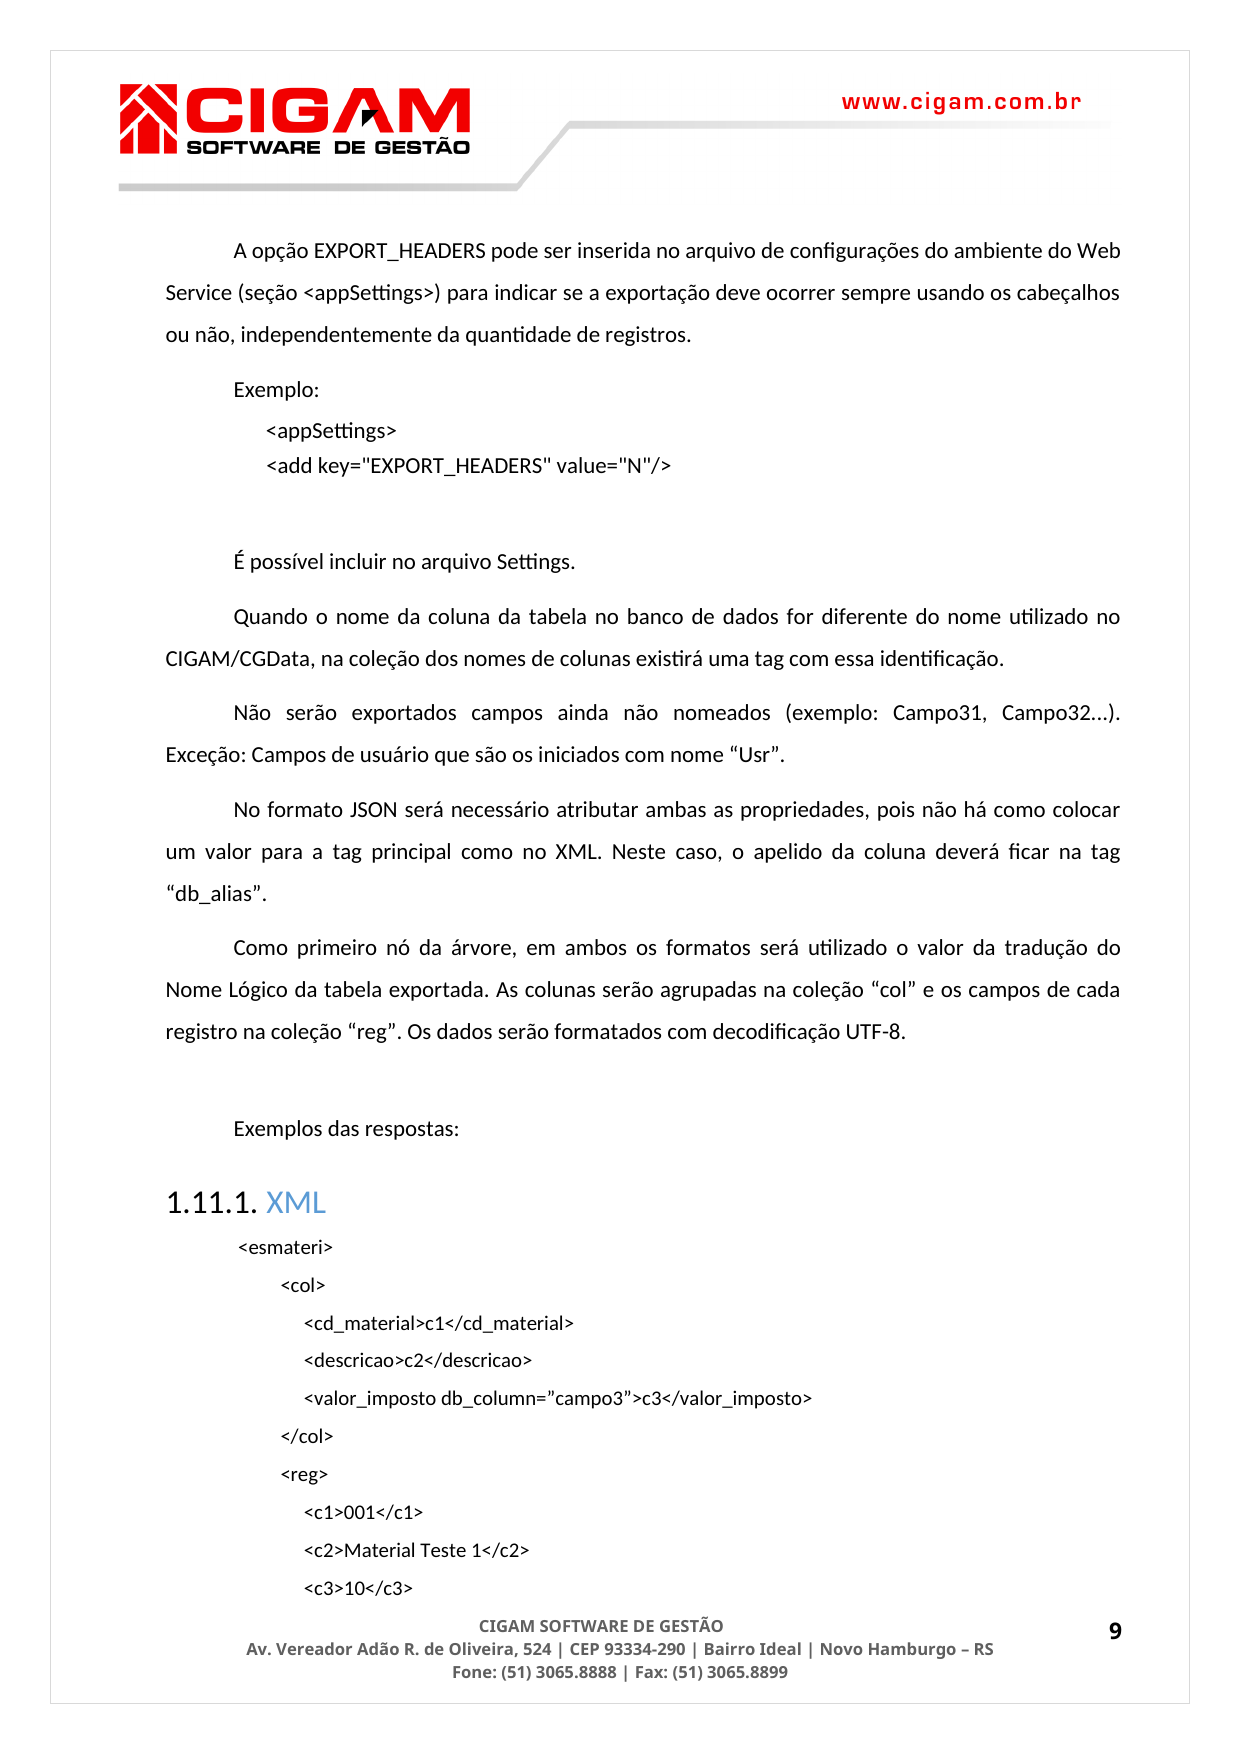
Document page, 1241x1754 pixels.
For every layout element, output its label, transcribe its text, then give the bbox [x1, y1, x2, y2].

text É possível incluir no arquivo Settings. [165, 547, 1122, 575]
text <descricao>c2</descricao> [165, 1348, 1122, 1373]
text No formato JSON será necessário atributar ambas as propriedades, pois não há como colocar um valor para a tag principal como no XML. Neste caso, o apelido da coluna deverá ficar na tag “db_alias”. [165, 795, 1122, 907]
text <col> [165, 1272, 1122, 1297]
text Exemplo: [165, 375, 1122, 403]
text <reg> [165, 1461, 1122, 1487]
text XML [165, 1181, 1122, 1221]
text <esmateri> [165, 1234, 1122, 1259]
text <c1>001</c1> [165, 1499, 1122, 1525]
text Exemplos das respostas: [165, 1114, 1122, 1142]
text Não serão exportados campos ainda não nomeados (exemplo: Campo31, Campo32...). Exceção: Campos de usuário que são os iniciados com nome “Usr”. [165, 698, 1122, 768]
text <c3>10</c3> [165, 1575, 1122, 1601]
text </col> [165, 1423, 1122, 1449]
text Como primeiro nó da árvore, em ambos os formatos será utilizado o valor da tradução do Nome Lógico da tabela exportada. As colunas serão agrupadas na coleção “col” e os campos de cada registro na coleção “reg”. Os dados serão formatados com decodificação UTF-8. [165, 933, 1122, 1045]
text Quando o nome da coluna da tabela no banco de dados for diferente do nome utilizado no CIGAM/CGData, na coleção dos nomes de colunas existirá uma tag com essa identificação. [165, 602, 1122, 672]
text <cd_material>c1</cd_material> [165, 1310, 1122, 1335]
text <valor_imposto db_column=”campo3”>c3</valor_imposto> [165, 1386, 1122, 1411]
text <appSettings> [198, 417, 1122, 445]
text <add key="EXPORT_HEADERS" value="N"/> [233, 451, 1122, 521]
text <c2>Material Teste 1</c2> [165, 1537, 1122, 1563]
text A opção EXPORT_HEADERS pode ser inserida no arquivo de configurações do ambiente do Web Service (seção <appSettings>) para indicar se a exportação deve ocorrer sempre usando os cabeçalhos ou não, independentemente da quantidade de registros. [165, 236, 1122, 348]
picture [118, 73, 1123, 205]
